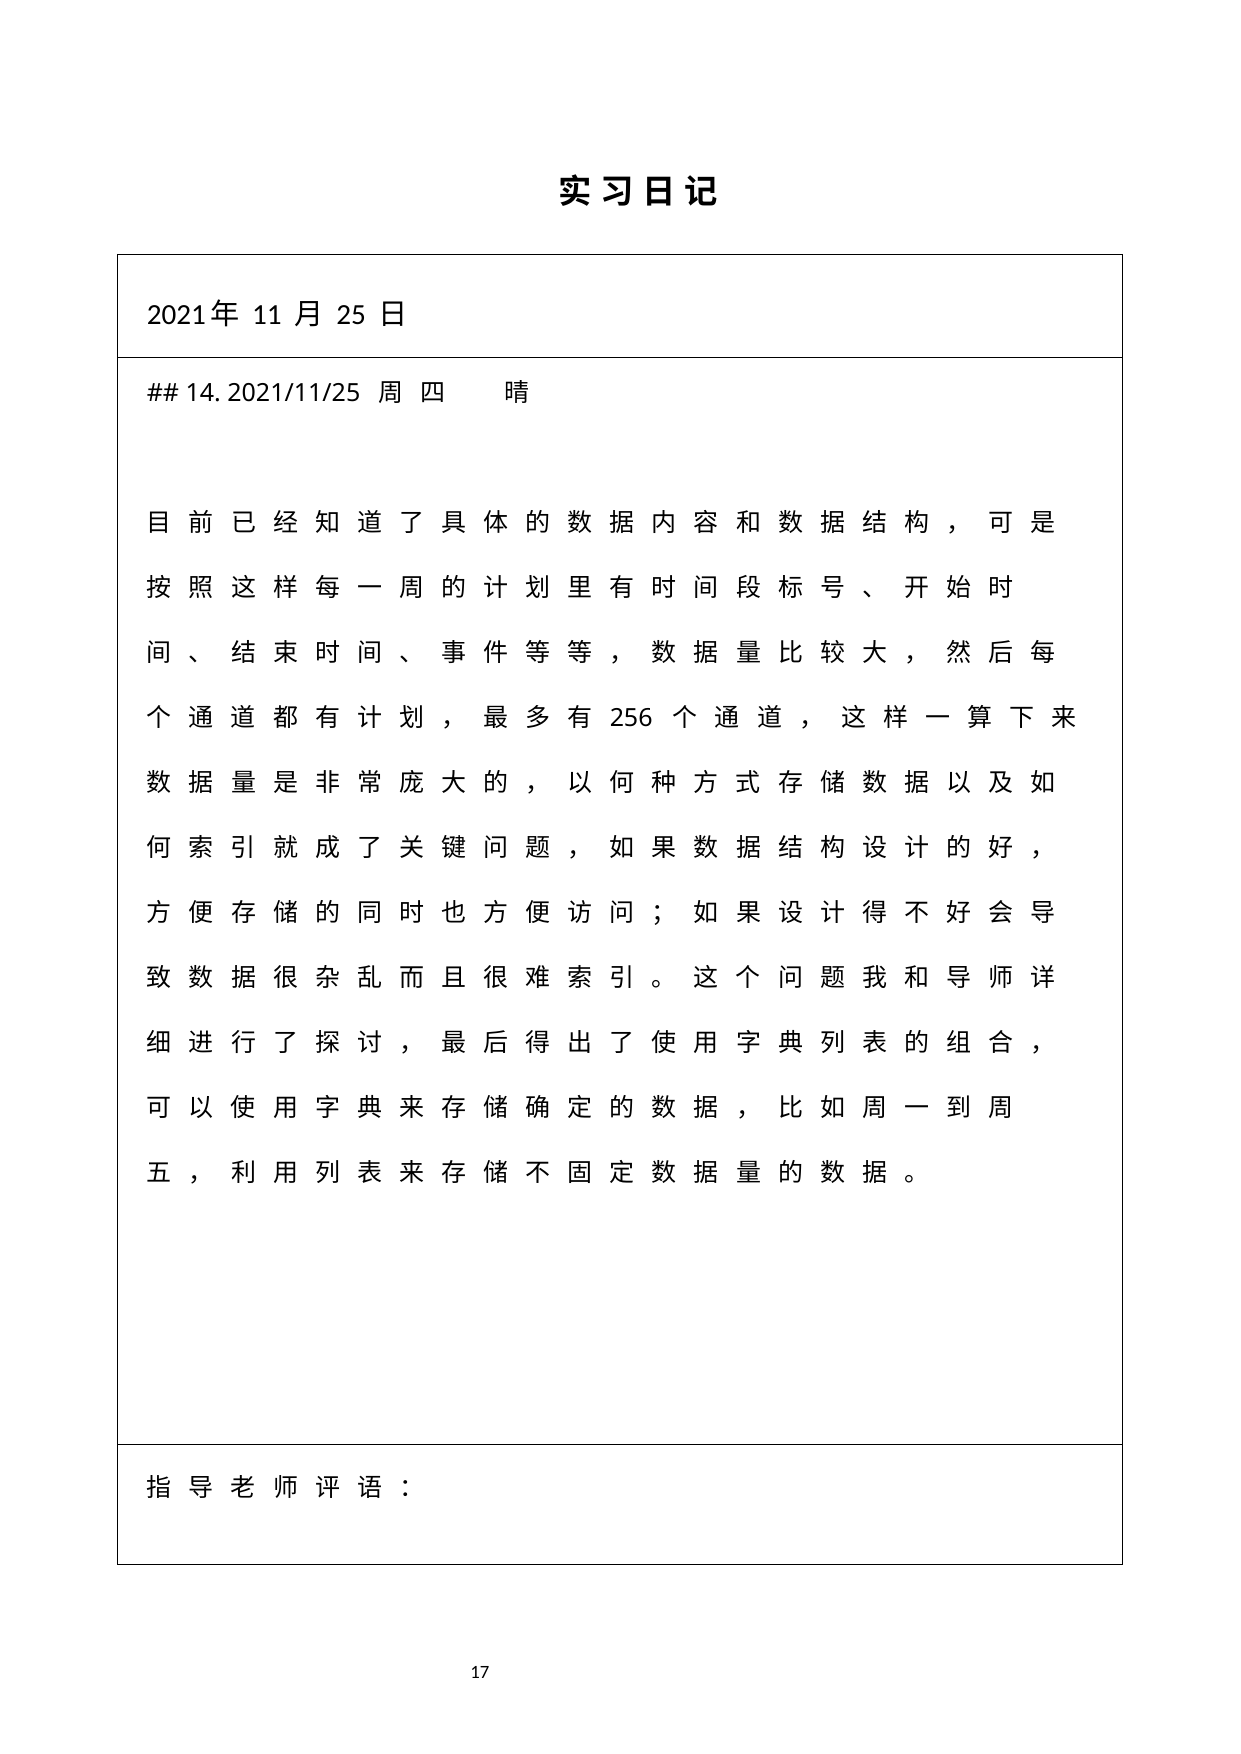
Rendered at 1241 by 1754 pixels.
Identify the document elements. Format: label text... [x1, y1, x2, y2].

table_header ## 14. 2021/11/25 周四 晴 目前已经知道了具体的数据内容和数据结构，可是按照这样每一周的计划里有时间段标号、开始时间、结束时间、事件等等，数据量比较大，然后每个通道都有计划，最多有256个通道，这样一算下来数据量是非常庞大的，以何种方式存储数据以及如何索引就成了关键问题，如果数据结构设计的好，方便存储的同时也方便访问；如果设计得不好会导致数据很杂乱而且很难索引。这个问题我和导师详细进行了探讨，最后得出了使用字典列表的组合，可以使用字典来存储确定的数据，比如周一到周五，利用列表来存储不固定数据量的数据。 [118, 358, 1122, 1443]
table_header ## 14. 2021/11/25 周四 晴 目前已经知道了具体的数据内容和数据结构，可是按照这样每一周的计划里有时间段标号、开始时间、结束时间、事件等等，数据量比较大，然后每个通道都有计划，最多有256个通道，这样一算下来数据量是非常庞大的，以何种方式存储数据以及如何索引就成了关键问题，如果数据结构设计的好，方便存储的同时也方便访问；如果设计得不好会导致数据很杂乱而且很难索引。这个问题我和导师详细进行了探讨，最后得出了使用字典列表的组合，可以使用字典来存储确定的数据，比如周一到周五，利用列表来存储不固定数据量的数据。 [118, 255, 1122, 357]
table_cell 指导老师评语： [118, 1445, 1122, 1564]
text 实习日记 [126, 156, 1114, 221]
